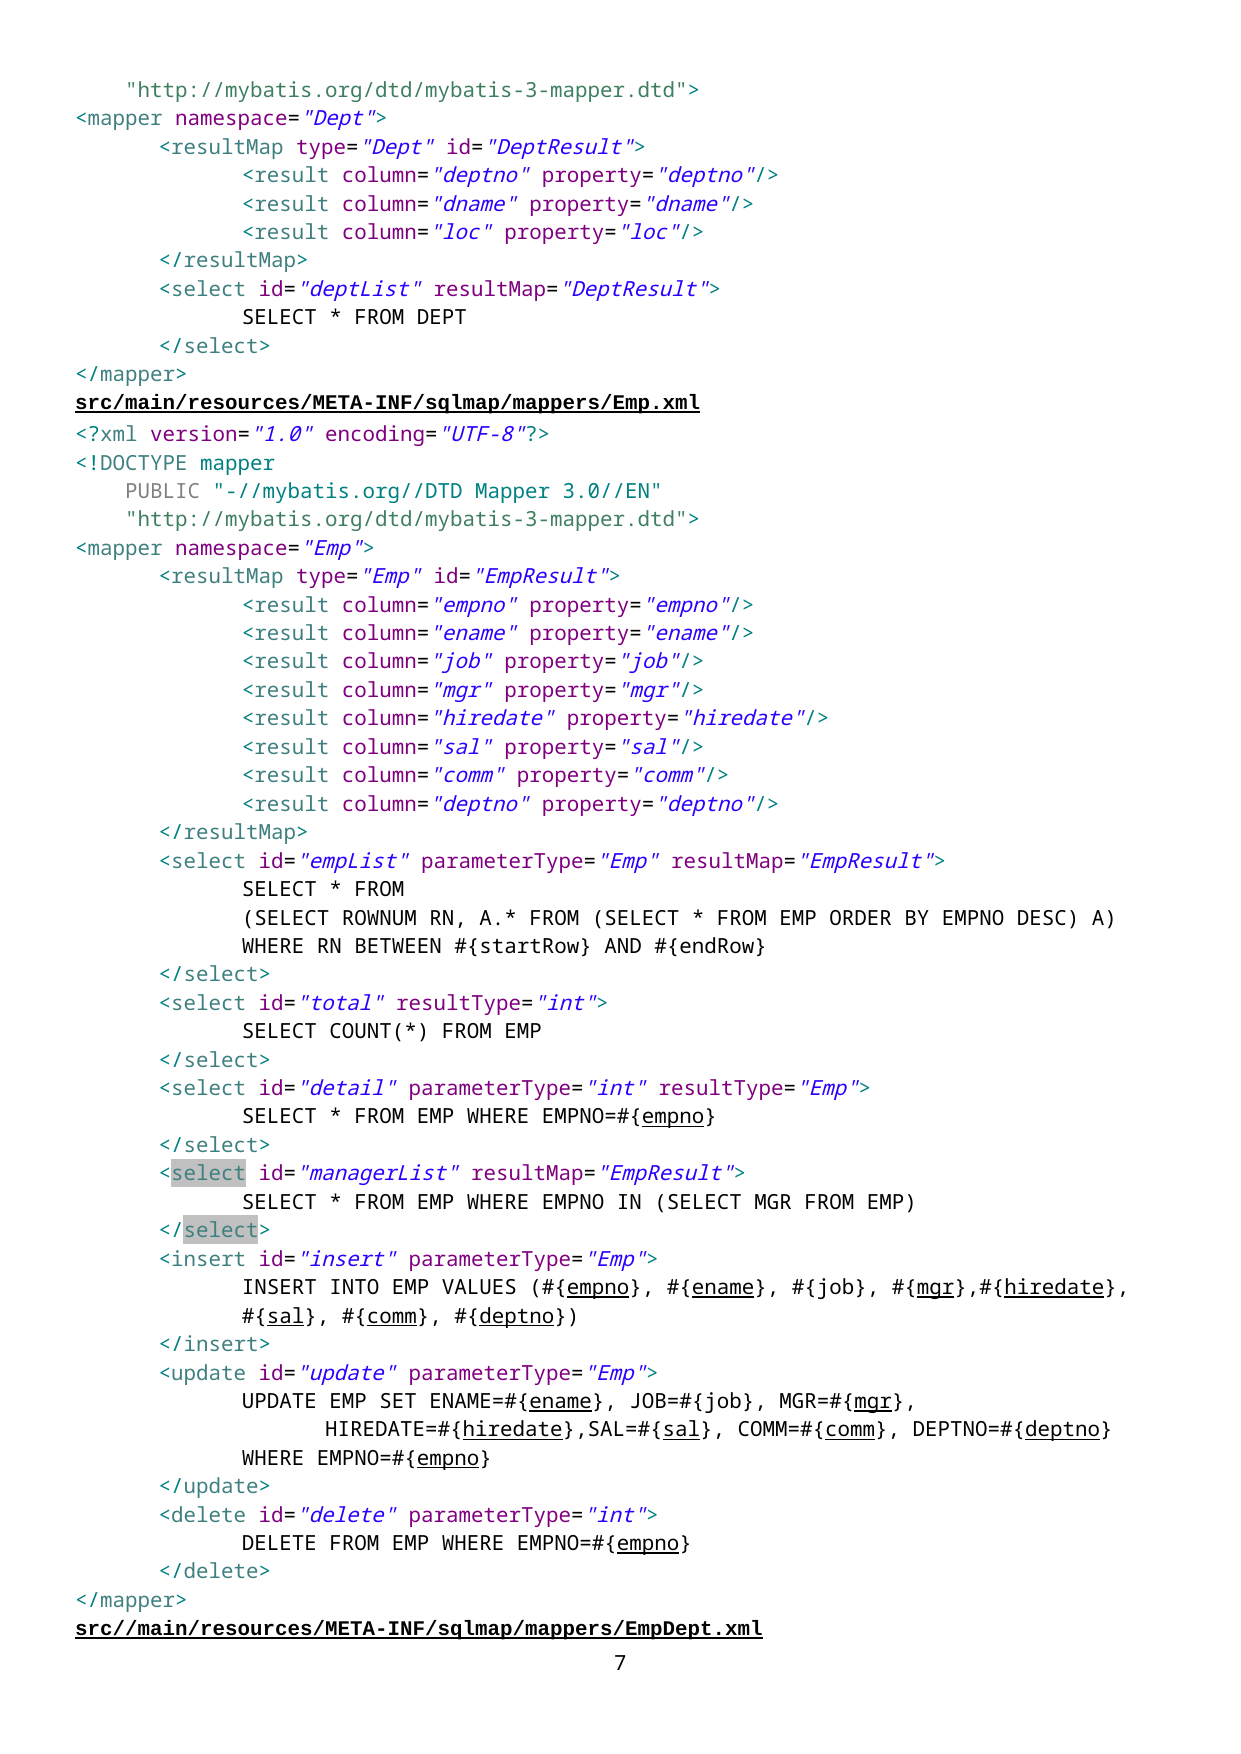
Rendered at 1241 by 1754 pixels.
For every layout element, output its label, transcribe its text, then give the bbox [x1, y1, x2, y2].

text <?xml version="1.0" encoding="UTF-8"?> [75, 419, 1165, 448]
text <result column="deptno" property="deptno"/> [75, 160, 1165, 189]
text <update id="update" parameterType="Emp"> [75, 1358, 1165, 1386]
text </select> [75, 331, 1165, 359]
text <select id="deptList" resultMap="DeptResult"> [75, 274, 1165, 302]
text <result column="comm" property="comm"/> [75, 760, 1165, 789]
text </select> [75, 1130, 1165, 1158]
text SELECT * FROM EMP WHERE EMPNO IN (SELECT MGR FROM EMP) [75, 1187, 1165, 1215]
text WHERE EMPNO=#{empno} [75, 1443, 1165, 1471]
text <result column="deptno" property="deptno"/> [75, 789, 1165, 817]
text </select> [75, 959, 1165, 988]
text </select> [258, 1215, 1165, 1244]
text INSERT INTO EMP VALUES (#{empno}, #{ename}, #{job}, #{mgr},#{hiredate}, [75, 1272, 1165, 1301]
text </resultMap> [75, 246, 1165, 274]
text </mapper> [75, 1585, 1165, 1613]
text (SELECT ROWNUM RN, A.* FROM (SELECT * FROM EMP ORDER BY EMPNO DESC) A) [75, 903, 1165, 931]
text </insert> [75, 1329, 1165, 1358]
text <result column="job" property="job"/> [75, 647, 1165, 675]
text SELECT * FROM EMP WHERE EMPNO=#{empno} [75, 1102, 1165, 1130]
text "http://mybatis.org/dtd/mybatis-3-mapper.dtd"> [75, 75, 1165, 103]
text SELECT COUNT(*) FROM EMP [75, 1016, 1165, 1045]
text <result column="hiredate" property="hiredate"/> [75, 703, 1165, 732]
text </select> [75, 1045, 1165, 1073]
text UPDATE EMP SET ENAME=#{ename}, JOB=#{job}, MGR=#{mgr}, [75, 1386, 1165, 1414]
text <result column="sal" property="sal"/> [75, 732, 1165, 760]
text </select> [75, 1215, 183, 1244]
text <result column="ename" property="ename"/> [75, 618, 1165, 647]
text SELECT * FROM DEPT [75, 302, 1165, 331]
text </delete> [75, 1557, 1165, 1585]
text <result column="dname" property="dname"/> [75, 189, 1165, 217]
text <resultMap type="Dept" id="DeptResult"> [75, 132, 1165, 160]
text HIREDATE=#{hiredate},SAL=#{sal}, COMM=#{comm}, DEPTNO=#{deptno} [75, 1414, 1165, 1443]
text DELETE FROM EMP WHERE EMPNO=#{empno} [75, 1528, 1165, 1557]
text WHERE RN BETWEEN #{startRow} AND #{endRow} [75, 931, 1165, 959]
text </update> [75, 1471, 1165, 1500]
text <select id="detail" parameterType="int" resultType="Emp"> [75, 1073, 1165, 1102]
text <delete id="delete" parameterType="int"> [75, 1500, 1165, 1528]
text </resultMap> [75, 817, 1165, 846]
text <!DOCTYPE mapper [75, 448, 1165, 476]
text <result column="loc" property="loc"/> [75, 217, 1165, 246]
text <result column="mgr" property="mgr"/> [75, 675, 1165, 703]
text src//main/resources/META-INF/sqlmap/mappers/EmpDept.xml [75, 1618, 1165, 1641]
text <select id="total" resultType="int"> [75, 988, 1165, 1016]
text <resultMap type="Emp" id="EmpResult"> [75, 561, 1165, 590]
text <mapper namespace="Emp"> [75, 533, 1165, 561]
text <mapper namespace="Dept"> [75, 103, 1165, 132]
text <select id="empList" parameterType="Emp" resultMap="EmpResult"> [75, 846, 1165, 874]
text </mapper> [75, 359, 1165, 388]
text src/main/resources/META-INF/sqlmap/mappers/Emp.xml [75, 392, 1165, 416]
text <result column="empno" property="empno"/> [75, 590, 1165, 618]
text PUBLIC "-//mybatis.org//DTD Mapper 3.0//EN" [75, 476, 1165, 504]
text SELECT * FROM [75, 874, 1165, 903]
text #{sal}, #{comm}, #{deptno}) [75, 1301, 1165, 1329]
text <select id="managerList" resultMap="EmpResult"> [75, 1158, 1165, 1187]
text <insert id="insert" parameterType="Emp"> [75, 1244, 1165, 1272]
text "http://mybatis.org/dtd/mybatis-3-mapper.dtd"> [75, 504, 1165, 533]
